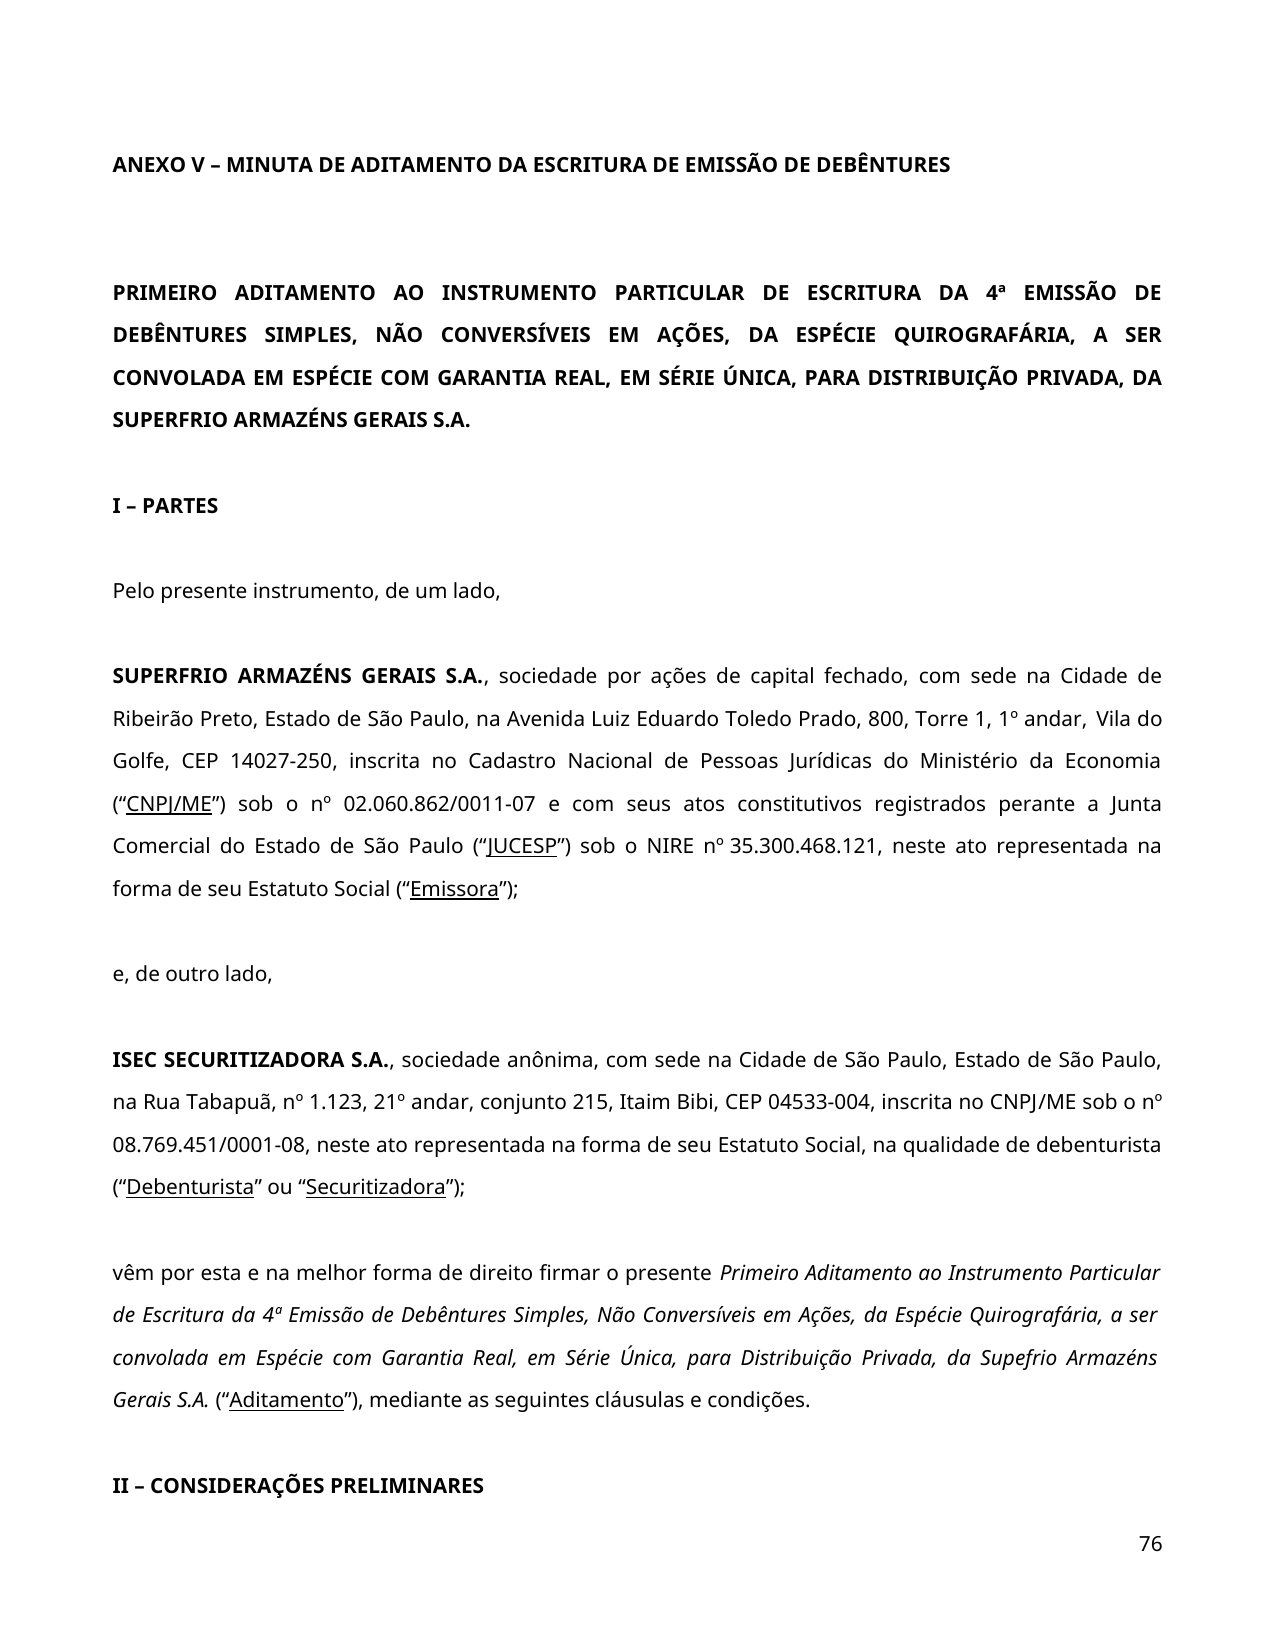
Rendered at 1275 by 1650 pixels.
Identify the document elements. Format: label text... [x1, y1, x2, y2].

text e, de outro lado, [112, 959, 1162, 988]
text SUPERFRIO ARMAZÉNS GERAIS S.A., sociedade por ações de capital fechado, com sede na Cidade de Ribeirão Preto, Estado de São Paulo, na Avenida Luiz Eduardo Toledo Prado, 800, Torre 1, 1º andar, Vila do Golfe, CEP 14027-250, inscrita no Cadastro Nacional de Pessoas Jurídicas do Ministério da Economia (“CNPJ/ME”) sob o nº 02.060.862/0011-07 e com seus atos constitutivos registrados perante a Junta Comercial do Estado de São Paulo (“JUCESP”) sob o NIRE nº 35.300.468.121, neste ato representada na forma de seu Estatuto Social (“Emissora”); [112, 661, 1162, 903]
subtitle ANEXO V – MINUTA DE ADITAMENTO DA ESCRITURA DE EMISSÃO DE DEBÊNTURES [112, 150, 1162, 178]
text I – PARTES [112, 491, 1162, 519]
text PRIMEIRO ADITAMENTO AO Instrumento Particular de Escritura da 4ª Emissão de Debêntures Simples, Não Conversíveis em Ações, da Espécie QUIROGRAFÁRIA, A SER CONVOLADA EM ESPÉCIE COM GARANTIA REAL, em Série Única, para Distribuição privada, da superfrio armazéns gerais S.A. [112, 278, 1162, 434]
text Pelo presente instrumento, de um lado, [112, 576, 1162, 604]
text vêm por esta e na melhor forma de direito firmar o presente Primeiro Aditamento ao Instrumento Particular de Escritura da 4ª Emissão de Debêntures Simples, Não Conversíveis em Ações, da Espécie Quirografária, a ser convolada em Espécie com Garantia Real, em Série Única, para Distribuição Privada, da Supefrio Armazéns Gerais S.A. (“Aditamento”), mediante as seguintes cláusulas e condições. [112, 1258, 1162, 1414]
text II – CONSIDERAÇÕES PRELIMINARES [112, 1471, 1162, 1499]
text ISEC SECURITIZADORA S.A., sociedade anônima, com sede na Cidade de São Paulo, Estado de São Paulo, na Rua Tabapuã, nº 1.123, 21º andar, conjunto 215, Itaim Bibi, CEP 04533-004, inscrita no CNPJ/ME sob o nº 08.769.451/0001-08, neste ato representada na forma de seu Estatuto Social, na qualidade de debenturista (“Debenturista” ou “Securitizadora”); [112, 1045, 1162, 1201]
